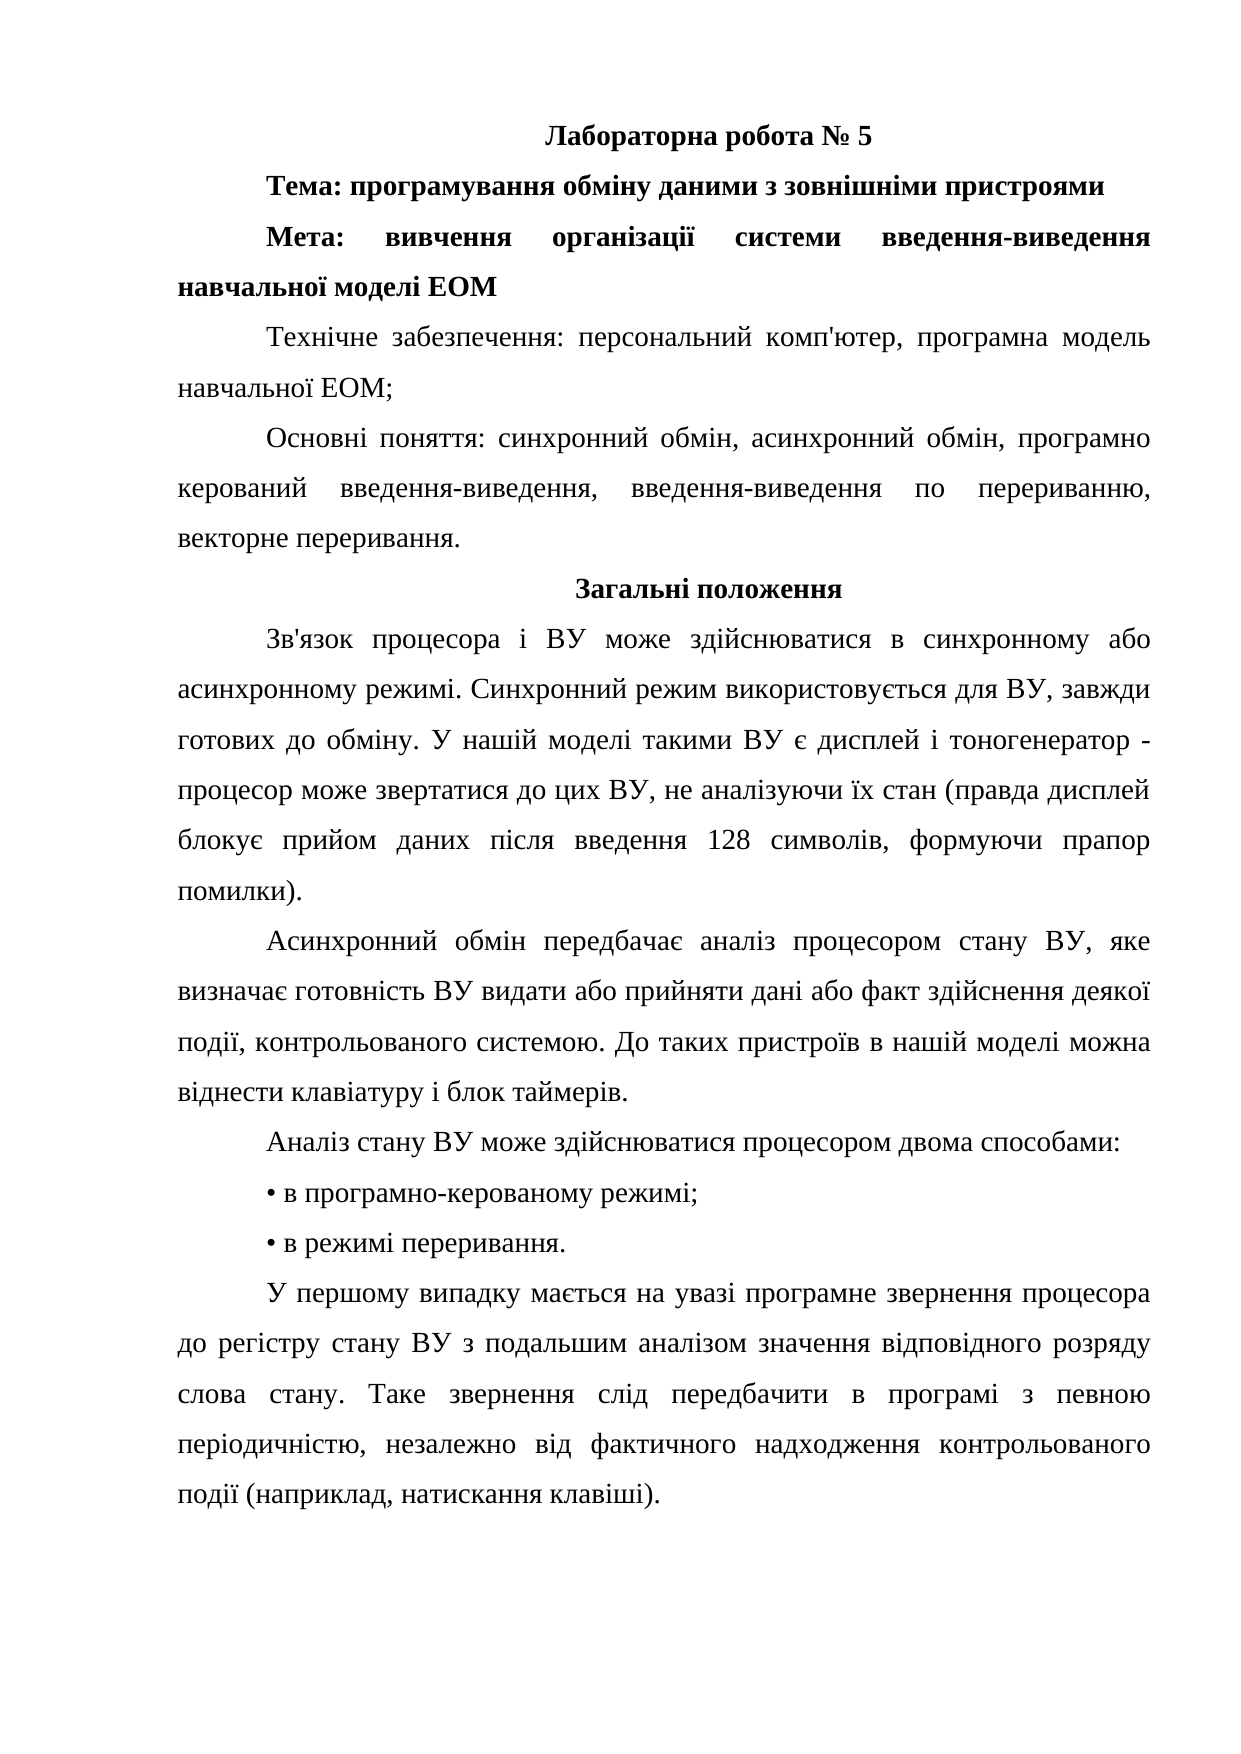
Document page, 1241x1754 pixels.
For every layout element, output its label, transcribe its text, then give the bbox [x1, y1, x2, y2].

text Тема: програмування обміну даними з зовнішніми пристроями [177, 168, 1152, 202]
text У першому випадку мається на увазі програмне звернення процесора до регістру стану ВУ з подальшим аналізом значення відповідного розряду слова стану. Таке звернення слід передбачити в програмі з певною періодичністю, незалежно від фактичного надходження контрольованого події (наприклад, натискання клавіші). [177, 1275, 1152, 1510]
text • в програмно-керованому режимі; [177, 1175, 1152, 1208]
text Зв'язок процесора і ВУ може здійснюватися в синхронному або асинхронному режимі. Синхронний режим використовується для ВУ, завжди готових до обміну. У нашій моделі такими ВУ є дисплей і тоногенератор - процесор може звертатися до цих ВУ, не аналізуючи їх стан (правда дисплей блокує прийом даних після введення 128 символів, формуючи прапор помилки). [177, 621, 1152, 906]
text Лабораторна робота № 5 [177, 118, 1152, 152]
text Мета: вивчення організації системи введення-виведення навчальної моделі ЕОМ [177, 219, 1152, 303]
text Технічне забезпечення: персональний комп'ютер, програмна модель навчальної ЕОМ; [177, 319, 1152, 403]
text Асинхронний обмін передбачає аналіз процесором стану ВУ, яке визначає готовність ВУ видати або прийняти дані або факт здійснення деякої події, контрольованого системою. До таких пристроїв в нашій моделі можна віднести клавіатуру і блок таймерів. [177, 923, 1152, 1108]
text Основні поняття: синхронний обмін, асинхронний обмін, програмно керований введення-виведення, введення-виведення по перериванню, векторне переривання. [177, 420, 1152, 554]
text • в режимі переривання. [177, 1225, 1152, 1258]
text Загальні положення [177, 571, 1152, 604]
text Аналіз стану ВУ може здійснюватися процесором двома способами: [177, 1124, 1152, 1158]
